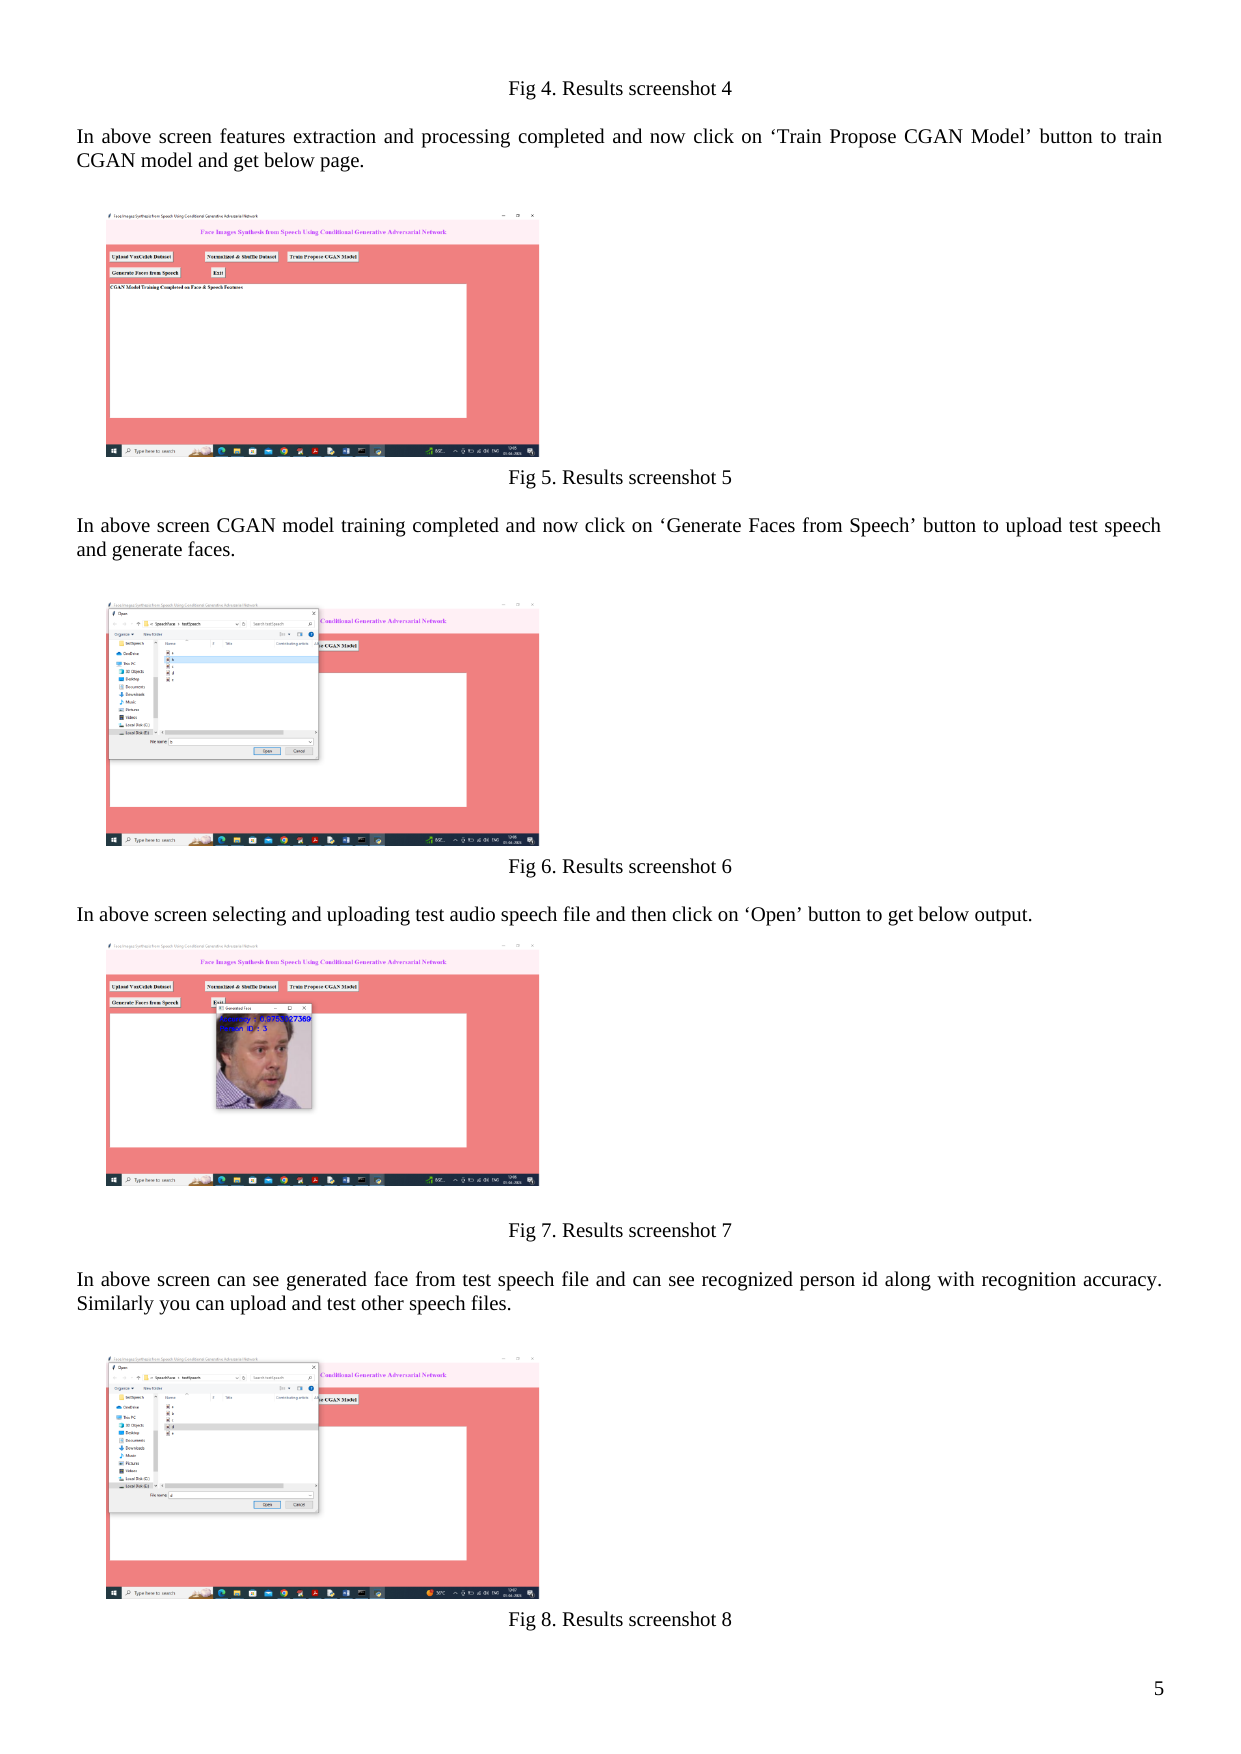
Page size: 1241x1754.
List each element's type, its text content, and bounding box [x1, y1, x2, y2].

text Fig 7. Results screenshot 7 [76, 1218, 1164, 1242]
text Fig 5. Results screenshot 5 [76, 465, 1164, 489]
text In above screen can see generated face from test speech file and can see recognized person id along with recognition accuracy. Similarly you can upload and test other speech files. [76, 1266, 1164, 1314]
picture [106, 601, 540, 846]
text Fig 4. Results screenshot 4 [76, 76, 1164, 100]
picture [106, 942, 540, 1186]
text In above screen features extraction and processing completed and now click on ‘Train Propose CGAN Model’ button to train CGAN model and get below page. [76, 124, 1164, 172]
picture [106, 212, 540, 457]
text In above screen selecting and uploading test audio speech file and then click on ‘Open’ button to get below output. [76, 902, 1164, 926]
text Fig 6. Results screenshot 6 [76, 853, 1164, 878]
text In above screen CGAN model training completed and now click on ‘Generate Faces from Speech’ button to upload test speech and generate faces. [76, 513, 1164, 561]
picture [106, 1355, 540, 1599]
text Fig 8. Results screenshot 8 [76, 1607, 1164, 1631]
